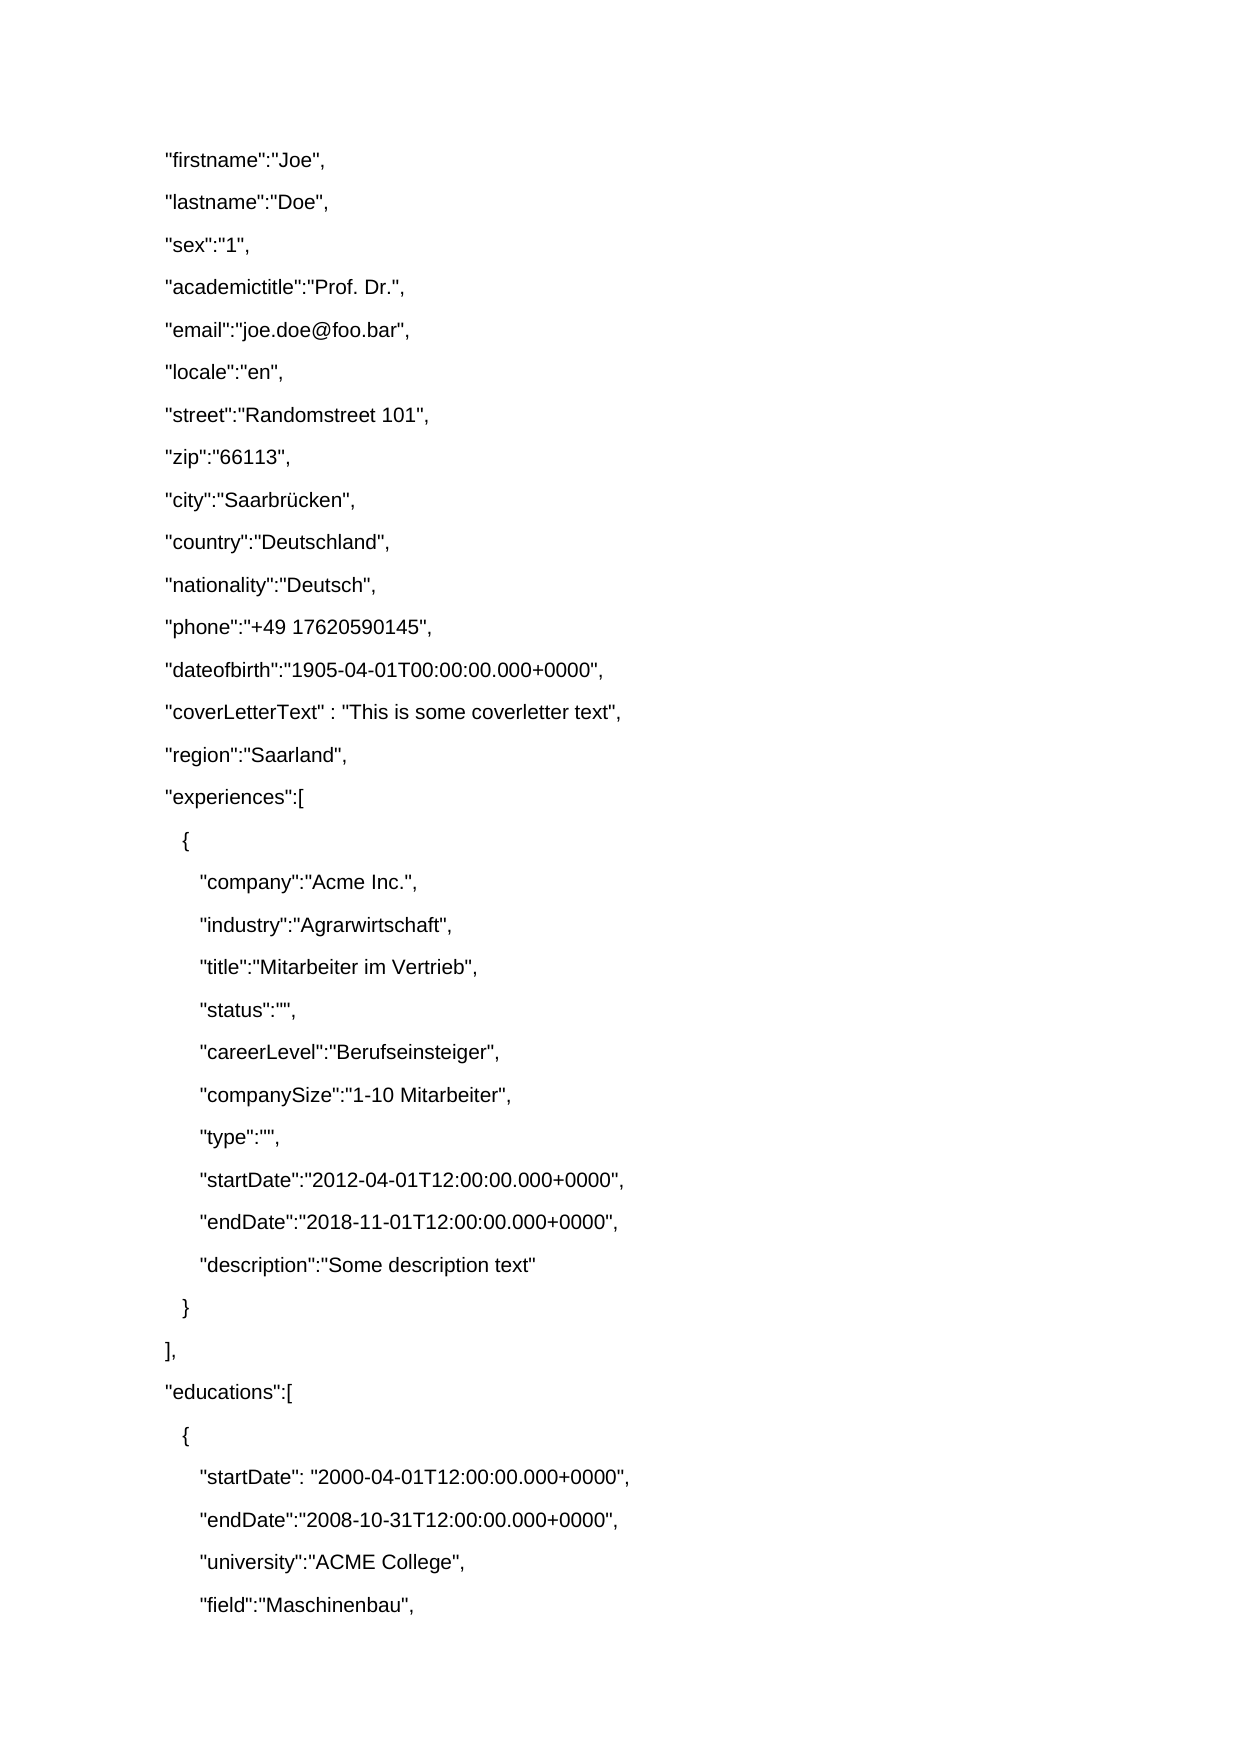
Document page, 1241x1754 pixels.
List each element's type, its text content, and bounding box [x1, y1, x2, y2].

text "startDate": "2000-04-01T12:00:00.000+0000", [148, 1465, 1093, 1489]
text { [148, 1423, 1093, 1447]
text "companySize":"1-10 Mitarbeiter", [148, 1083, 1093, 1107]
text "academictitle":"Prof. Dr.", [148, 275, 1093, 299]
text "phone":"+49 17620590145", [148, 615, 1093, 639]
text "locale":"en", [148, 360, 1093, 384]
text "endDate":"2018-11-01T12:00:00.000+0000", [148, 1210, 1093, 1234]
text "status":"", [148, 998, 1093, 1022]
text "city":"Saarbrücken", [148, 488, 1093, 512]
text "field":"Maschinenbau", [148, 1593, 1093, 1617]
text "country":"Deutschland", [148, 530, 1093, 554]
text "company":"Acme Inc.", [148, 870, 1093, 894]
text "title":"Mitarbeiter im Vertrieb", [148, 955, 1093, 979]
text "coverLetterText" : "This is some coverletter text", [148, 700, 1093, 724]
text "sex":"1", [148, 233, 1093, 257]
text "zip":"66113", [148, 445, 1093, 469]
text "street":"Randomstreet 101", [148, 403, 1093, 427]
text "region":"Saarland", [148, 743, 1093, 767]
text "dateofbirth":"1905-04-01T00:00:00.000+0000", [148, 658, 1093, 682]
text "firstname":"Joe", [148, 148, 1093, 172]
text "lastname":"Doe", [148, 190, 1093, 214]
text ], [148, 1338, 1093, 1362]
text "careerLevel":"Berufseinsteiger", [148, 1040, 1093, 1064]
text "startDate":"2012-04-01T12:00:00.000+0000", [148, 1168, 1093, 1192]
text "experiences":[ [148, 785, 1093, 809]
text "endDate":"2008-10-31T12:00:00.000+0000", [148, 1508, 1093, 1532]
text "educations":[ [148, 1380, 1093, 1404]
text "description":"Some description text" [148, 1253, 1093, 1277]
text } [148, 1295, 1093, 1319]
text { [148, 828, 1093, 852]
text "nationality":"Deutsch", [148, 573, 1093, 597]
text "type":"", [148, 1125, 1093, 1149]
text "industry":"Agrarwirtschaft", [148, 913, 1093, 937]
text "email":"joe.doe@foo.bar", [148, 318, 1093, 342]
text "university":"ACME College", [148, 1550, 1093, 1574]
